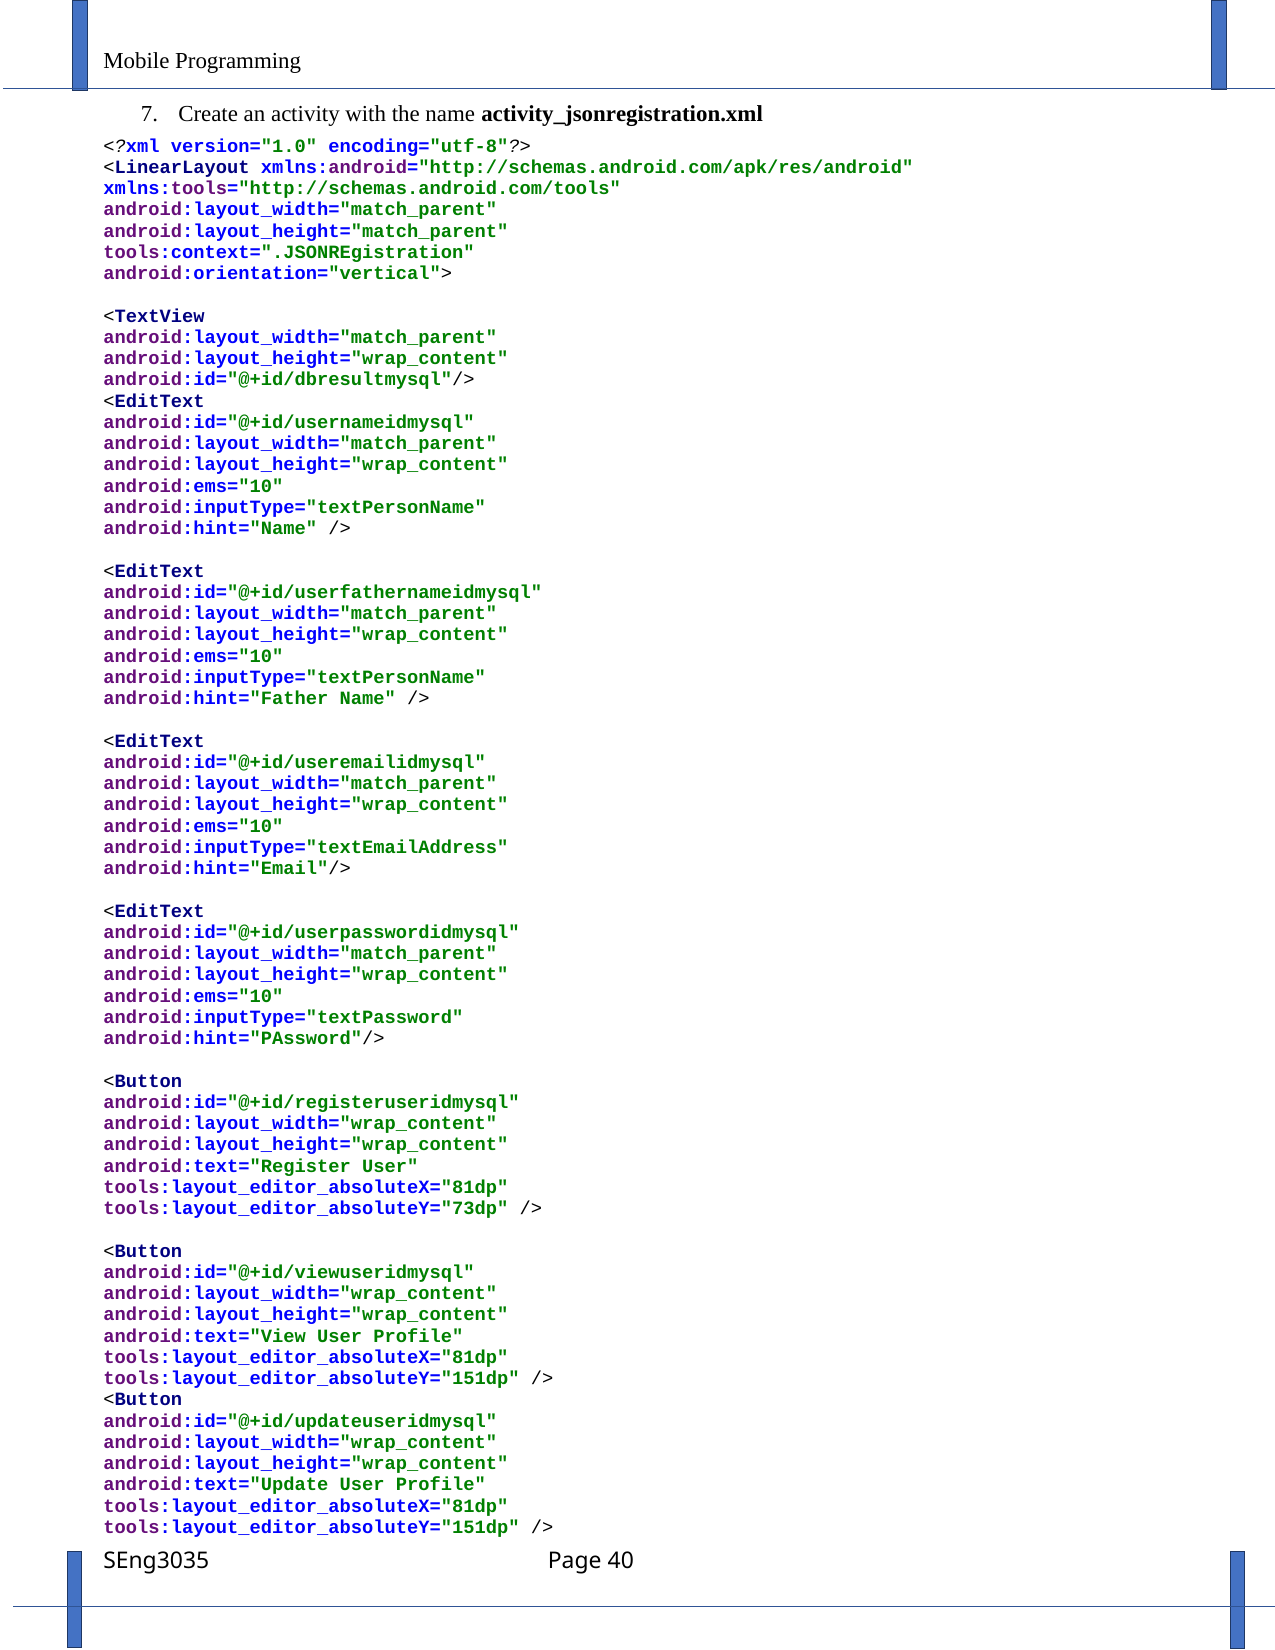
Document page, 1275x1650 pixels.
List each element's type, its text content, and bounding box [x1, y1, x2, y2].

list Create an activity with the name activity_jsonregistration.xml [141, 99, 1162, 126]
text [103, 136, 1162, 1539]
